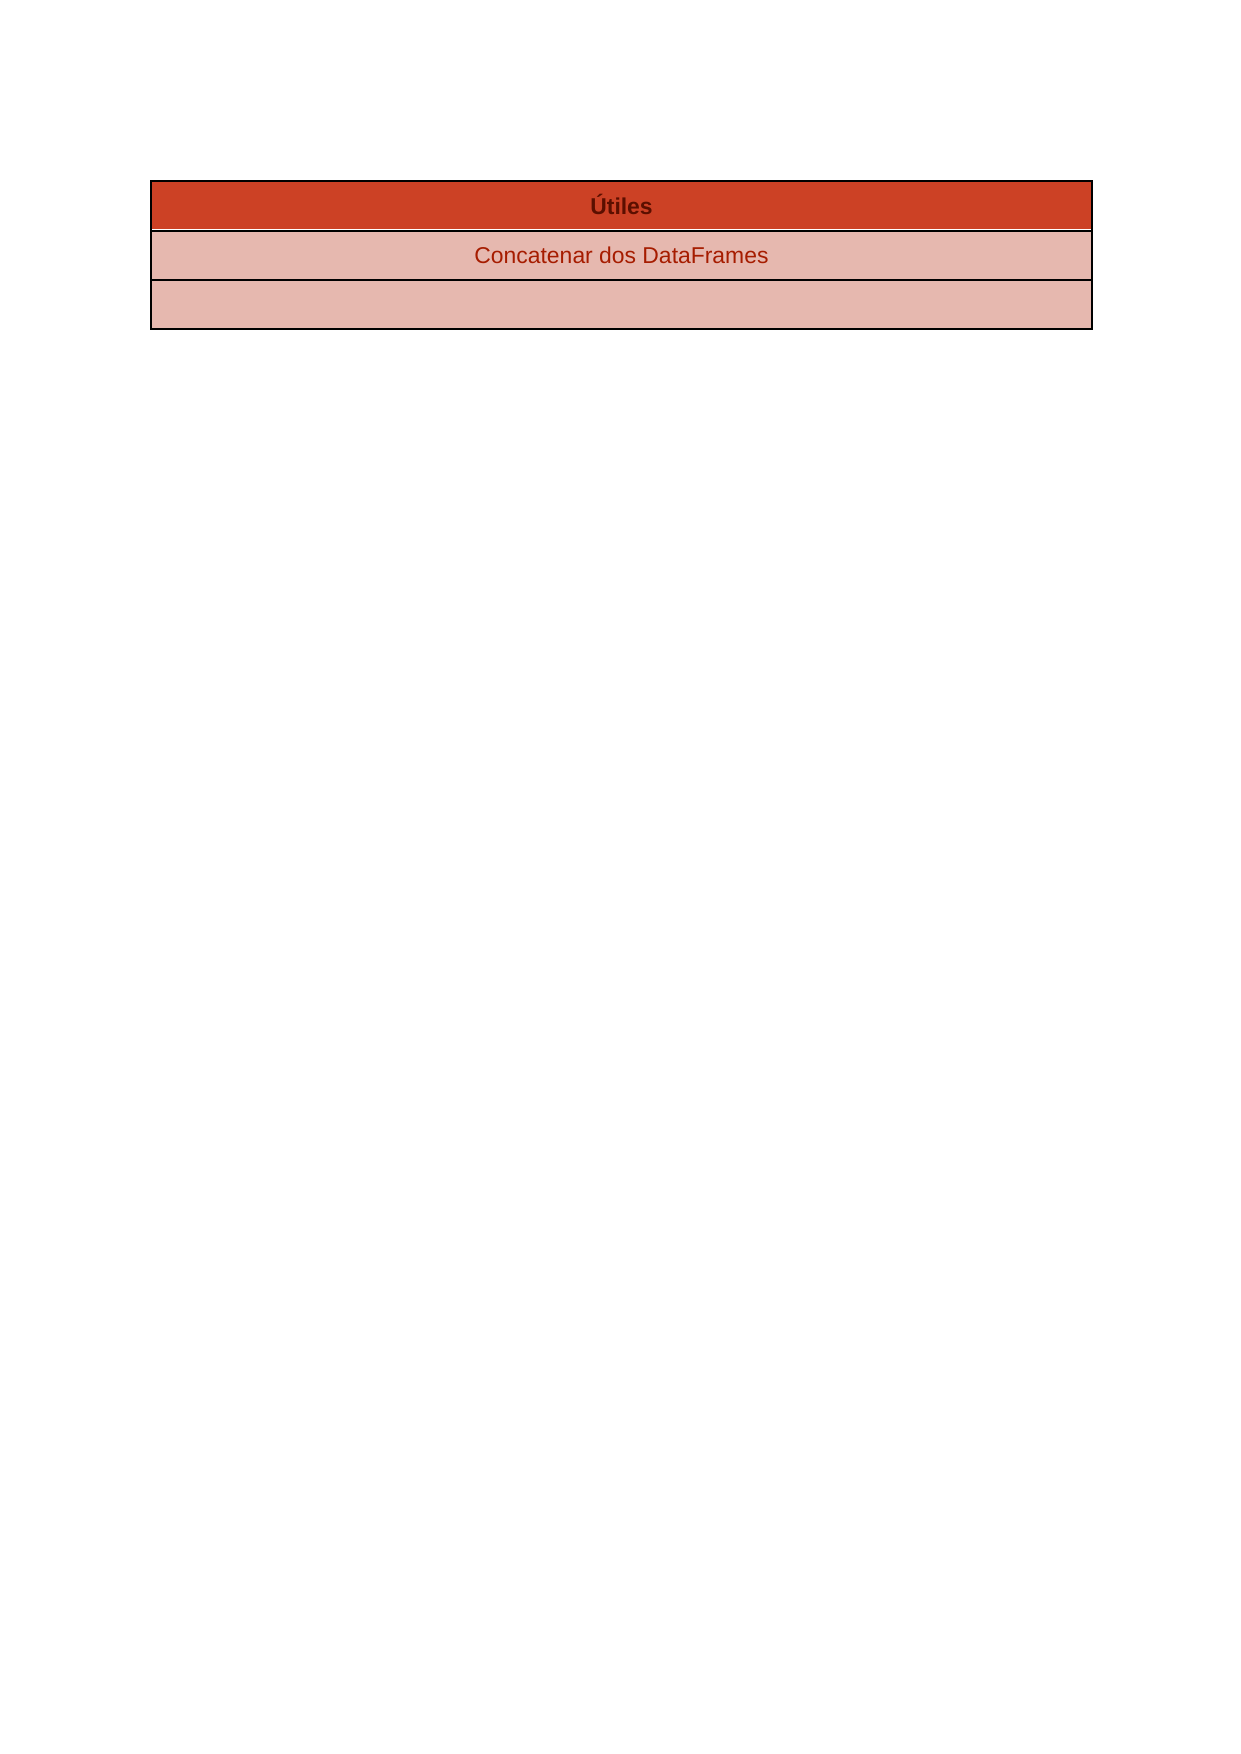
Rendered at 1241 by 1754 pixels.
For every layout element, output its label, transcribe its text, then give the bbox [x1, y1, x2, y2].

table_cell Concatenar dos DataFrames [152, 232, 1091, 279]
table_header Útiles [152, 182, 1091, 229]
table_cell [152, 281, 1091, 328]
